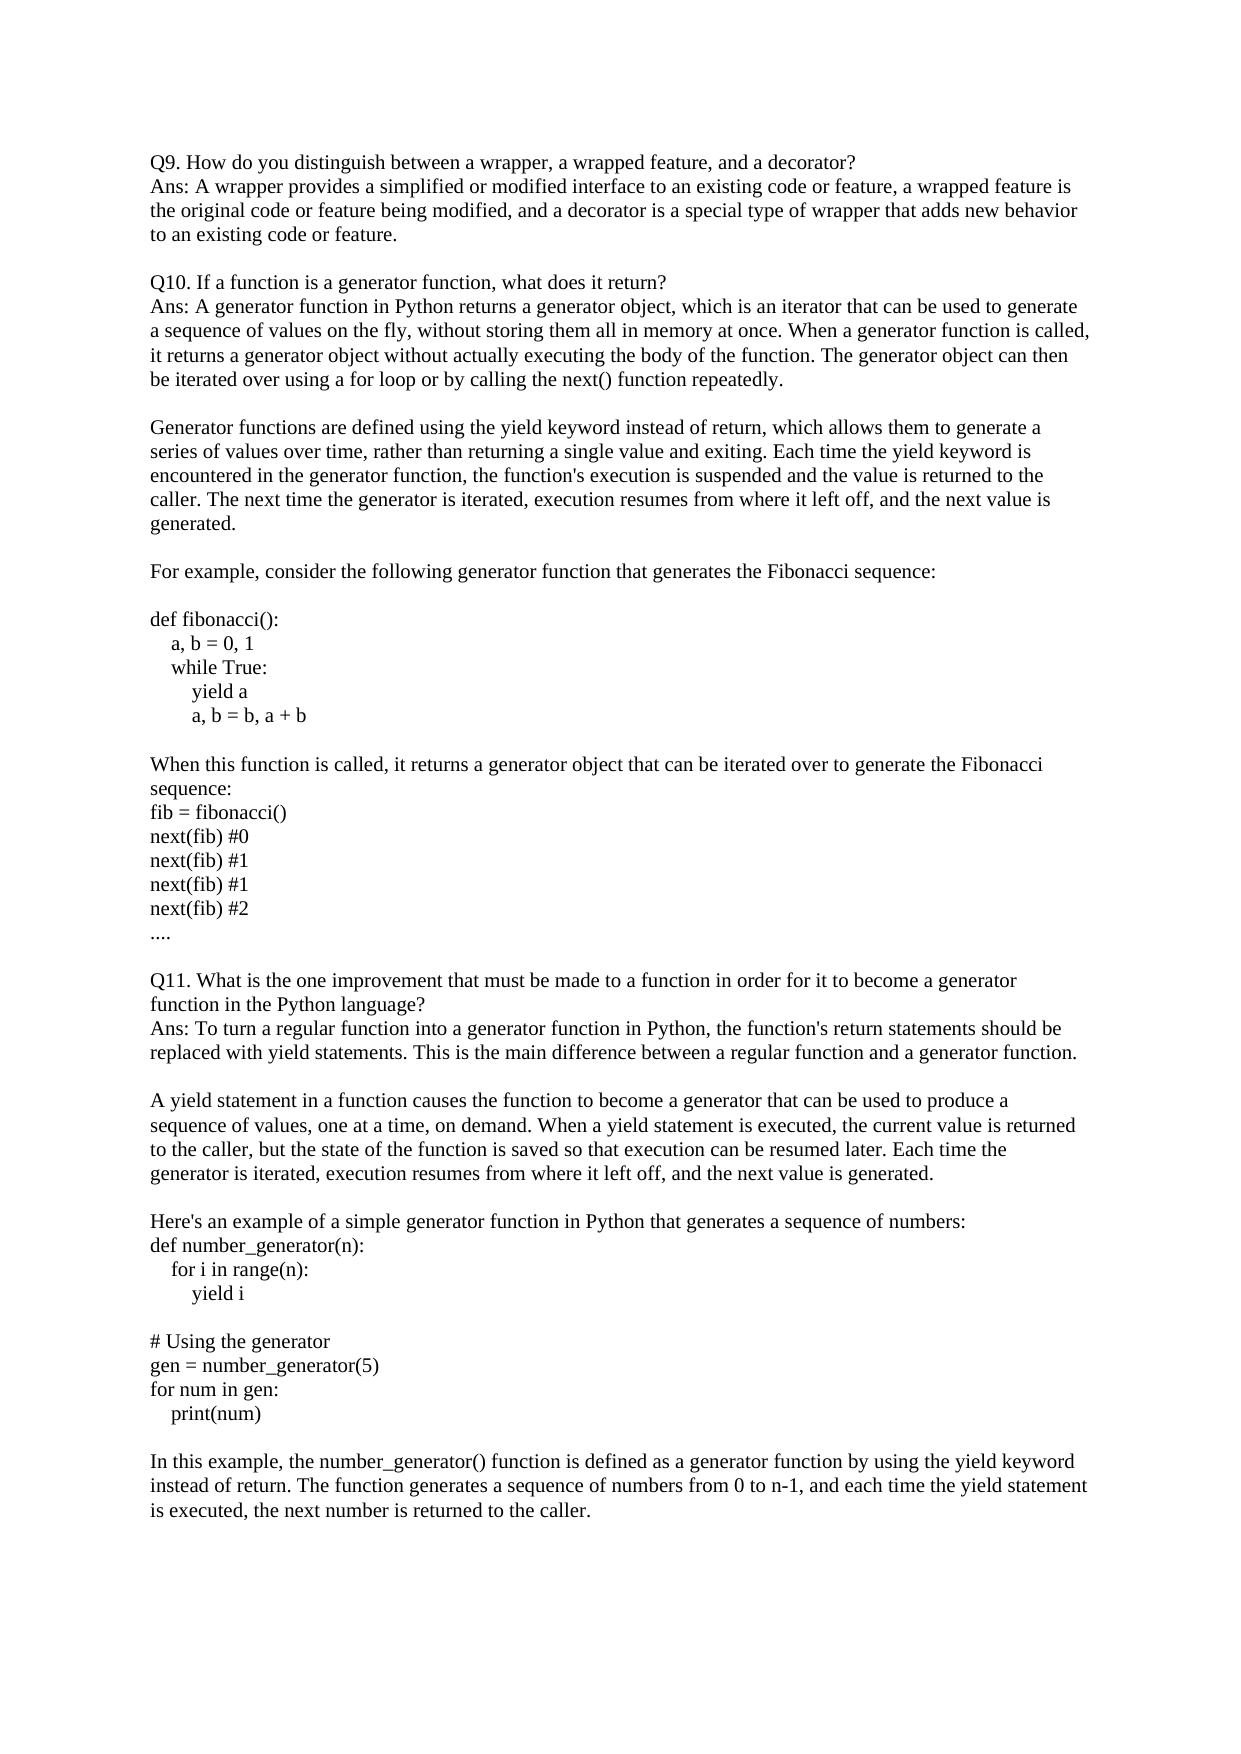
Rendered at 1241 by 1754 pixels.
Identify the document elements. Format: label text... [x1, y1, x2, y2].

text next(fib) #1 [150, 872, 1090, 896]
text Generator functions are defined using the yield keyword instead of return, which allows them to generate a series of values over time, rather than returning a single value and exiting. Each time the yield keyword is encountered in the generator function, the function's execution is suspended and the value is returned to the caller. The next time the generator is iterated, execution resumes from where it left off, and the next value is generated. [150, 415, 1090, 535]
text next(fib) #2 [150, 896, 1090, 920]
text def fibonacci(): [150, 607, 1090, 631]
text gen = number_generator(5) [150, 1353, 1090, 1377]
text yield a [150, 679, 1090, 703]
text print(num) [150, 1401, 1090, 1425]
text next(fib) #1 [150, 848, 1090, 872]
text Q10. If a function is a generator function, what does it return? [150, 270, 1090, 294]
text def number_generator(n): [150, 1233, 1090, 1257]
text Q9. How do you distinguish between a wrapper, a wrapped feature, and a decorator? [150, 150, 1090, 174]
text .... [150, 920, 1090, 944]
text When this function is called, it returns a generator object that can be iterated over to generate the Fibonacci sequence: [150, 752, 1090, 800]
text In this example, the number_generator() function is defined as a generator function by using the yield keyword instead of return. The function generates a sequence of numbers from 0 to n-1, and each time the yield statement is executed, the next number is returned to the caller. [150, 1449, 1090, 1522]
text next(fib) #0 [150, 824, 1090, 848]
text Ans: A wrapper provides a simplified or modified interface to an existing code or feature, a wrapped feature is the original code or feature being modified, and a decorator is a special type of wrapper that adds new behavior to an existing code or feature. [150, 174, 1090, 246]
text a, b = 0, 1 [150, 631, 1090, 655]
text # Using the generator [150, 1329, 1090, 1353]
text Ans: To turn a regular function into a generator function in Python, the function's return statements should be replaced with yield statements. This is the main difference between a regular function and a generator function. [150, 1016, 1090, 1064]
text fib = fibonacci() [150, 800, 1090, 824]
text Ans: A generator function in Python returns a generator object, which is an iterator that can be used to generate a sequence of values on the fly, without storing them all in memory at once. When a generator function is called, it returns a generator object without actually executing the body of the function. The generator object can then be iterated over using a for loop or by calling the next() function repeatedly. [150, 294, 1090, 391]
text a, b = b, a + b [150, 703, 1090, 727]
text A yield statement in a function causes the function to become a generator that can be used to produce a sequence of values, one at a time, on demand. When a yield statement is executed, the current value is returned to the caller, but the state of the function is saved so that execution can be resumed later. Each time the generator is iterated, execution resumes from where it left off, and the next value is generated. [150, 1088, 1090, 1185]
text yield i [150, 1281, 1090, 1305]
text for i in range(n): [150, 1257, 1090, 1281]
text For example, consider the following generator function that generates the Fibonacci sequence: [150, 559, 1090, 583]
text while True: [150, 655, 1090, 679]
text for num in gen: [150, 1377, 1090, 1401]
text Q11. What is the one improvement that must be made to a function in order for it to become a generator function in the Python language? [150, 968, 1090, 1016]
text Here's an example of a simple generator function in Python that generates a sequence of numbers: [150, 1209, 1090, 1233]
